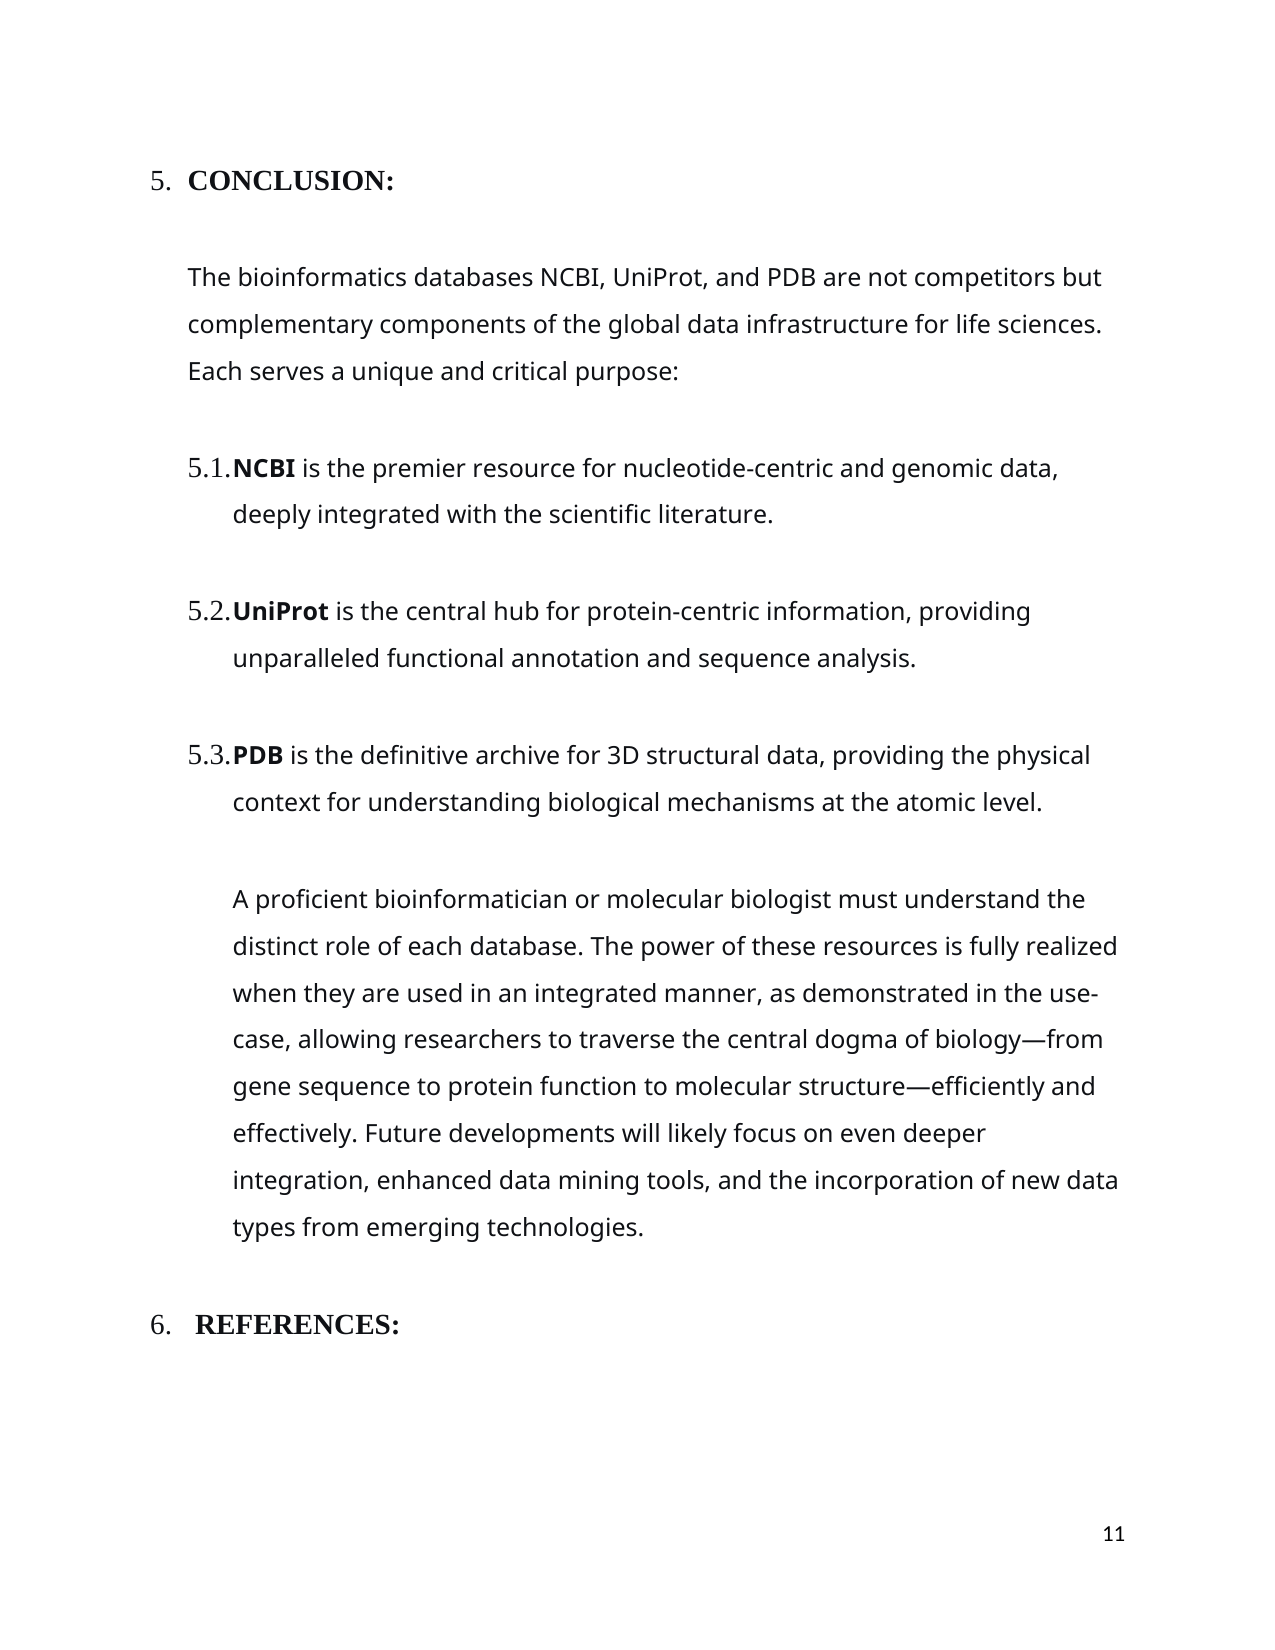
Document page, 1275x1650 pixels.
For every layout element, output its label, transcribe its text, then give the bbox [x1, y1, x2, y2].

subtitle CONCLUSION: [150, 150, 1125, 197]
subtitle REFERENCES: [150, 1294, 1125, 1341]
subtitle NCBI is the premier resource for nucleotide-centric and genomic data, deeply integrated with the scientific literature. [187, 437, 1125, 531]
subtitle PDB is the definitive archive for 3D structural data, providing the physical context for understanding biological mechanisms at the atomic level. [187, 725, 1125, 819]
subtitle UniProt is the central hub for protein-centric information, providing unparalleled functional annotation and sequence analysis. [187, 581, 1125, 675]
subtitle A proficient bioinformatician or molecular biologist must understand the distinct role of each database. The power of these resources is fully realized when they are used in an integrated manner, as demonstrated in the use-case, allowing researchers to traverse the central dogma of biology—from gene sequence to protein function to molecular structure—efficiently and effectively. Future developments will likely focus on even deeper integration, enhanced data mining tools, and the incorporation of new data types from emerging technologies. [232, 869, 1125, 1244]
subtitle The bioinformatics databases NCBI, UniProt, and PDB are not competitors but complementary components of the global data infrastructure for life sciences. Each serves a unique and critical purpose: [187, 247, 1125, 387]
